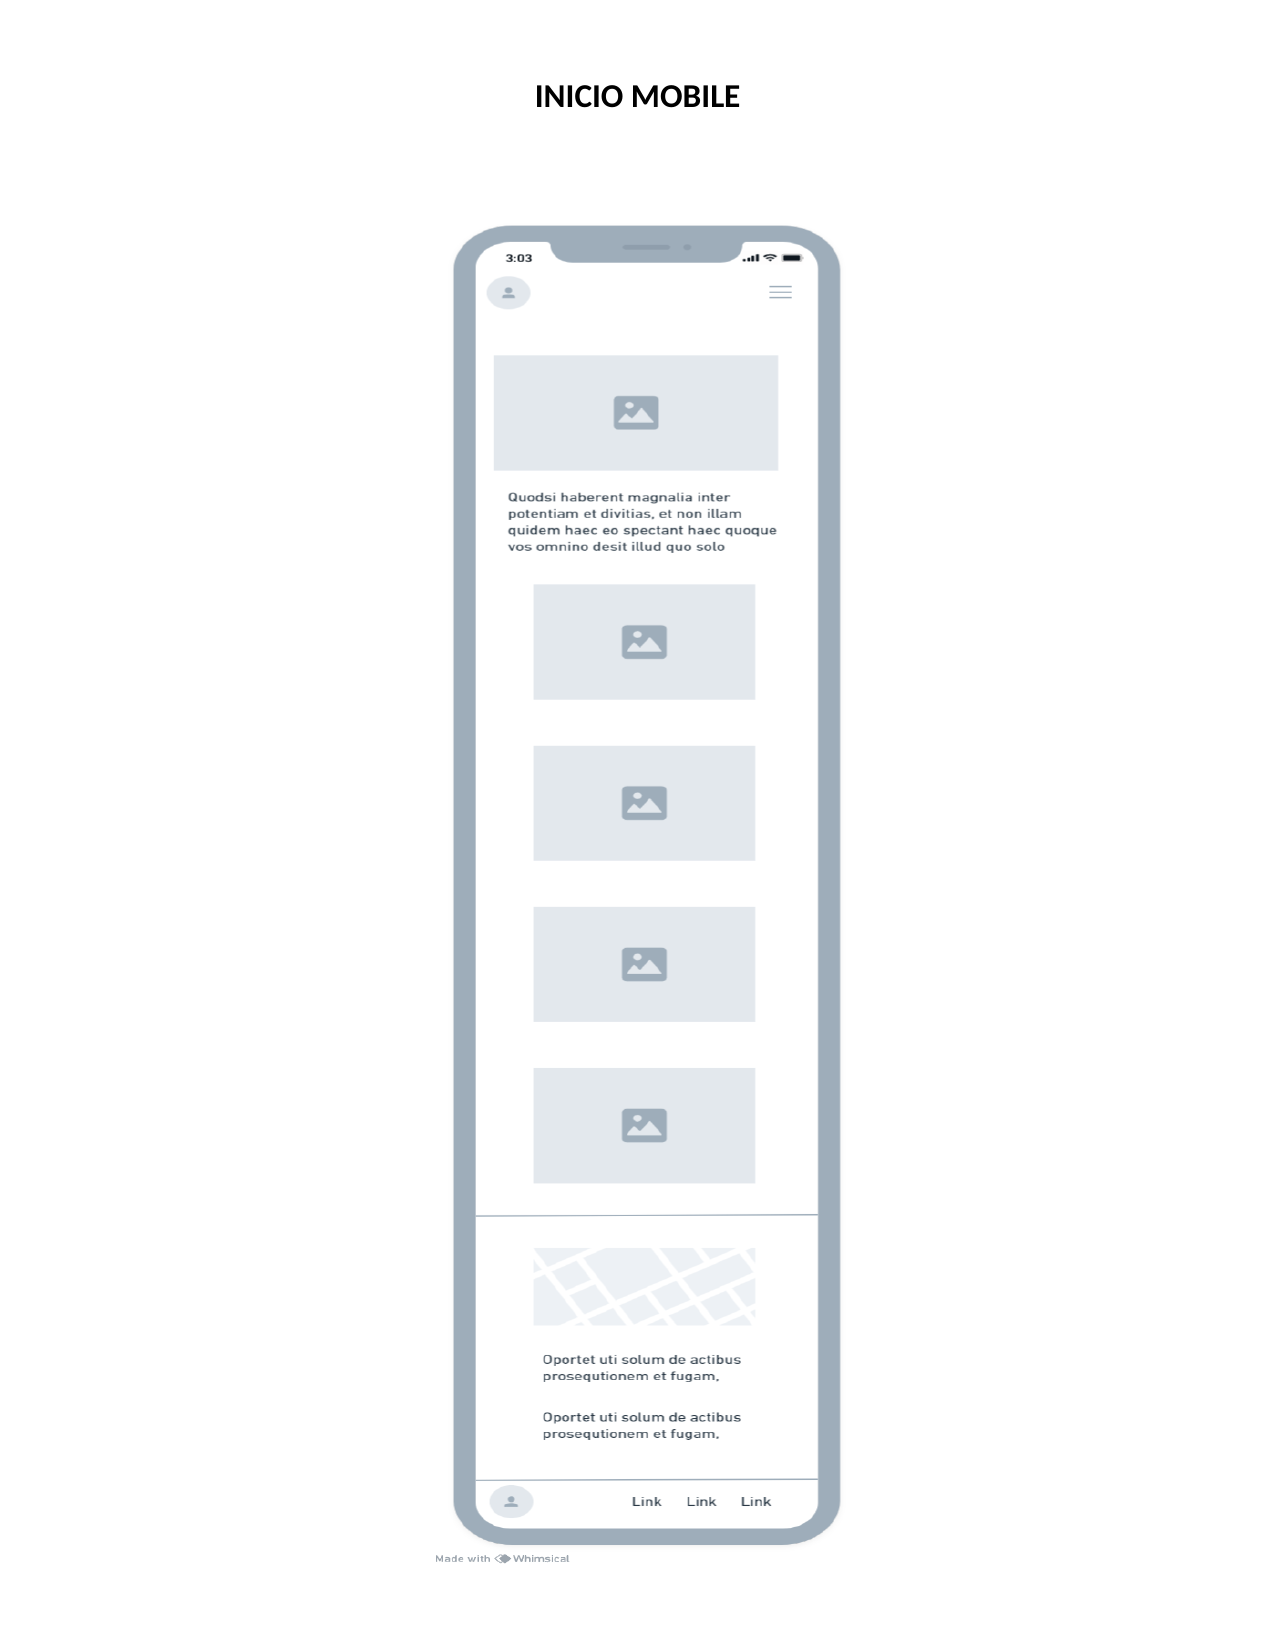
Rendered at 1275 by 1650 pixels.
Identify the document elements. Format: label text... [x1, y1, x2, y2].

text INICIO MOBILE [75, 75, 1200, 116]
picture [411, 196, 864, 1572]
